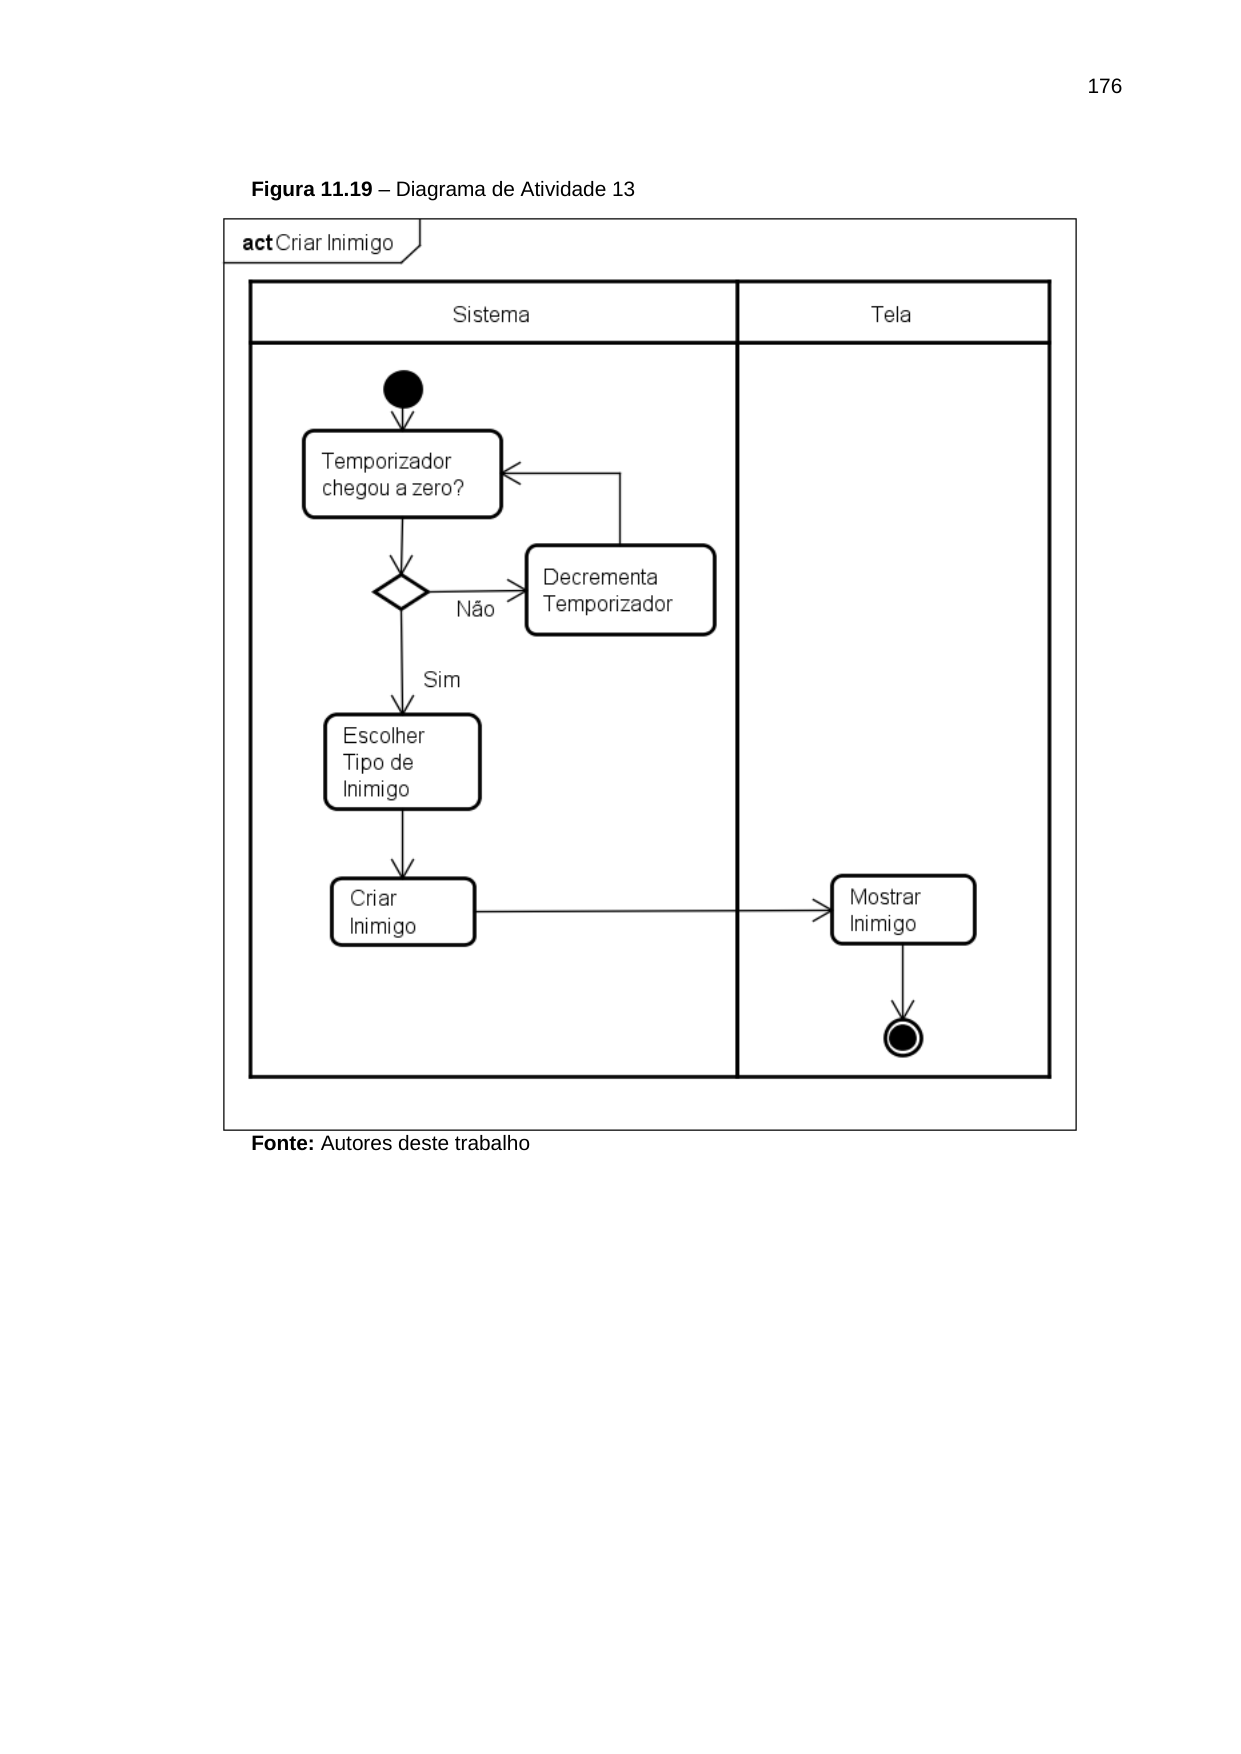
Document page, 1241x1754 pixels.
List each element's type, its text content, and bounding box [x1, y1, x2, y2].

picture [207, 201, 1093, 1131]
text Figura 11.19 – Diagrama de Atividade 13 [177, 177, 1122, 201]
text Fonte: Autores deste trabalho [177, 1131, 1122, 1155]
